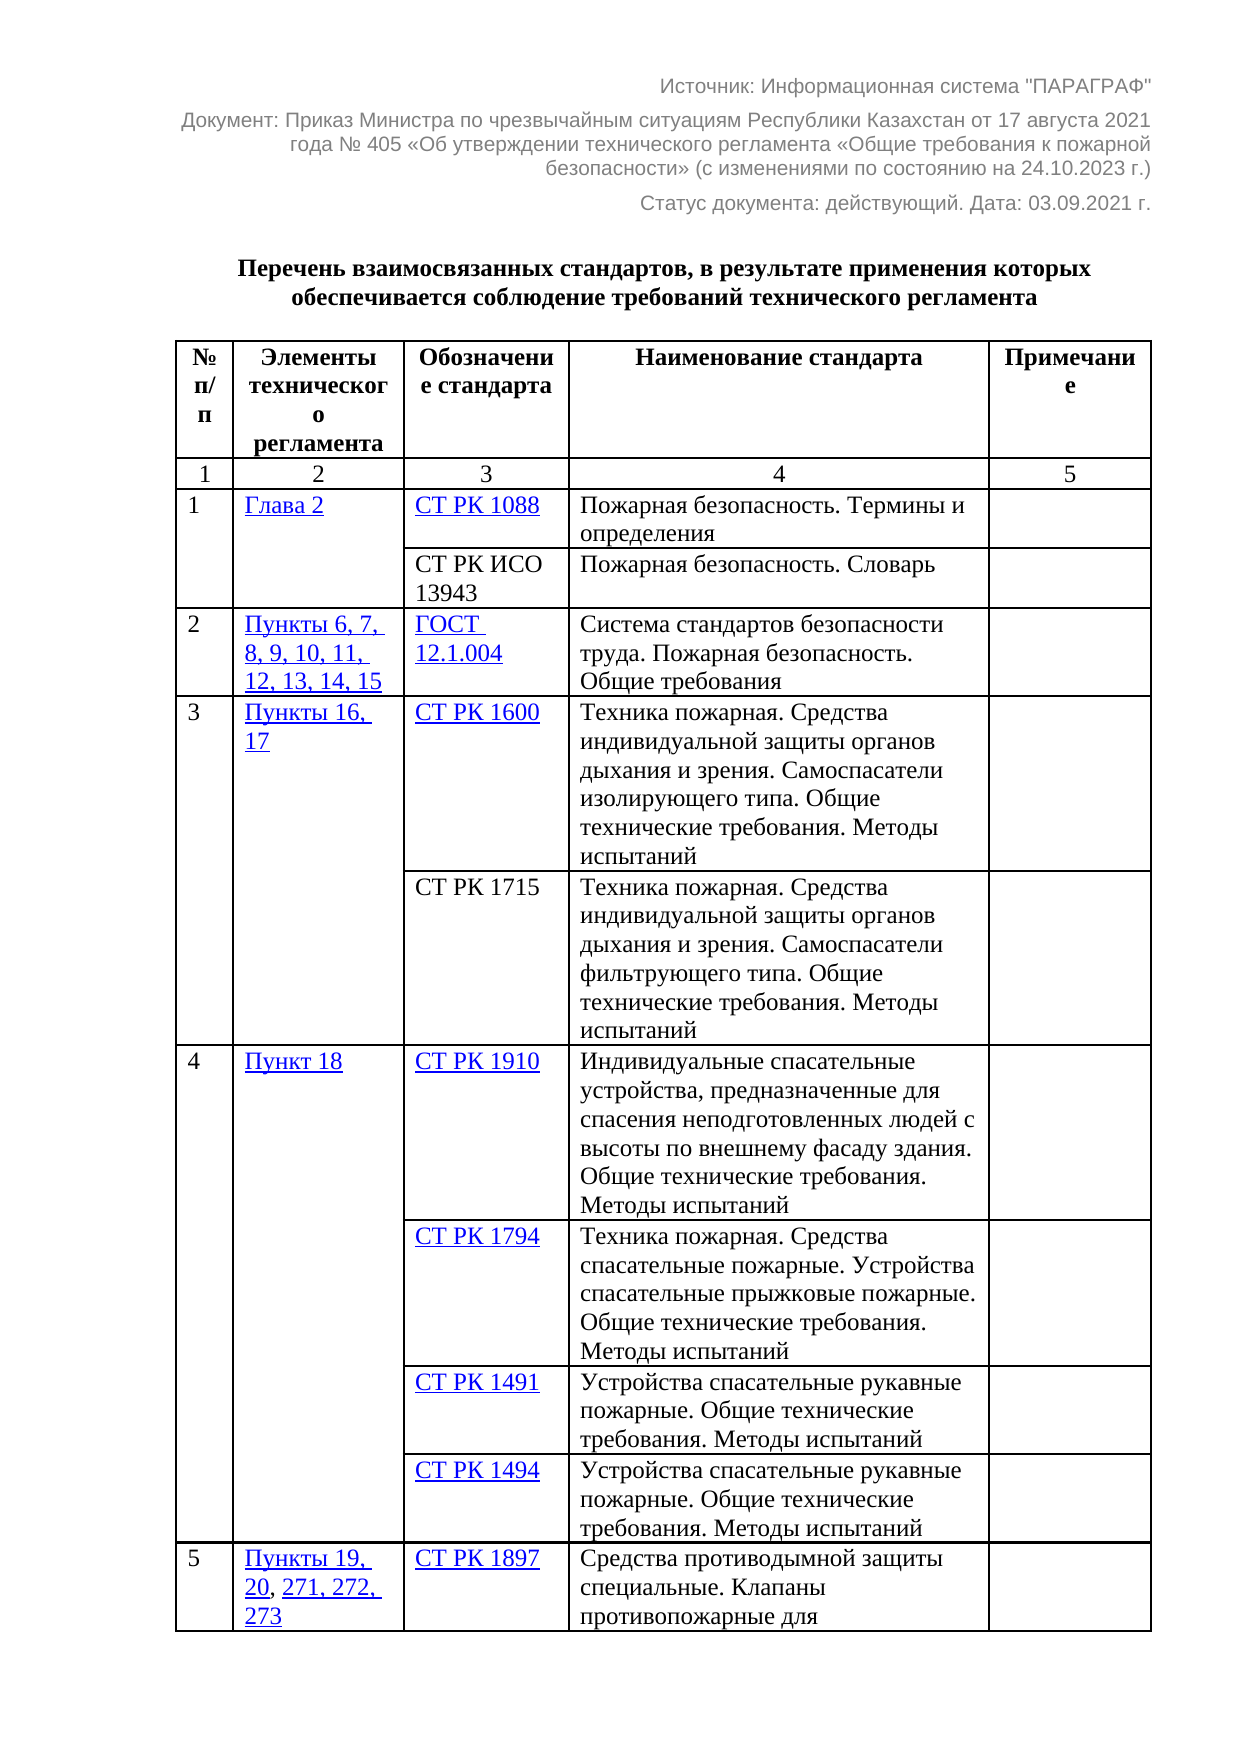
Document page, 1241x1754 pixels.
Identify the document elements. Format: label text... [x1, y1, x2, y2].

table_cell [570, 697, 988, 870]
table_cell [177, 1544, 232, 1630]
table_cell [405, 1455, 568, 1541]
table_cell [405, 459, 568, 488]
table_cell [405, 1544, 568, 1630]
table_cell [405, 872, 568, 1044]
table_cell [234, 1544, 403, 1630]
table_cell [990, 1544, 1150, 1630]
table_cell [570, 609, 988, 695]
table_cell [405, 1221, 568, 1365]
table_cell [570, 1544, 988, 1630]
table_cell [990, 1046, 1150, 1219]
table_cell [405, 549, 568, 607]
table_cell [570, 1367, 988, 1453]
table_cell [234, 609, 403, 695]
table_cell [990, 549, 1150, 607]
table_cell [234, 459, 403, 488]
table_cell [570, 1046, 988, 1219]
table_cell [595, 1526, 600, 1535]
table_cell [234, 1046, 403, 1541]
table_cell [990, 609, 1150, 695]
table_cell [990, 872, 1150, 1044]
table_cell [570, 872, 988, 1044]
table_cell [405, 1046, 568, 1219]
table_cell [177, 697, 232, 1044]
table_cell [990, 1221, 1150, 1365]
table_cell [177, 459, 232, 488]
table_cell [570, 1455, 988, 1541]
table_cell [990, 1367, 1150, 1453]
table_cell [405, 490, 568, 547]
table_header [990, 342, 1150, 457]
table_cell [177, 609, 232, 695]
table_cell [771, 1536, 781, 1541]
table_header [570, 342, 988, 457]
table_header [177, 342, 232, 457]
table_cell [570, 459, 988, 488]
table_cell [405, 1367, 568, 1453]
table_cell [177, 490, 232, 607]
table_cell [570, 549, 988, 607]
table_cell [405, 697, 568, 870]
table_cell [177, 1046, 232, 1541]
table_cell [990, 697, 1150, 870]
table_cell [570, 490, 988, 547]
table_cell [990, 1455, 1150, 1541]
text Перечень взаимосвязанных стандартов, в результате применения которых обеспечивается соблюдение требований технического регламента [177, 253, 1152, 311]
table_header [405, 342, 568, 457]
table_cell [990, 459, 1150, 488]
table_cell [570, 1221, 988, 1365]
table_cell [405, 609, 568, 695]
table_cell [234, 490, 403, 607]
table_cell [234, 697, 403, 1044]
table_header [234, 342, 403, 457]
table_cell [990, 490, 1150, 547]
